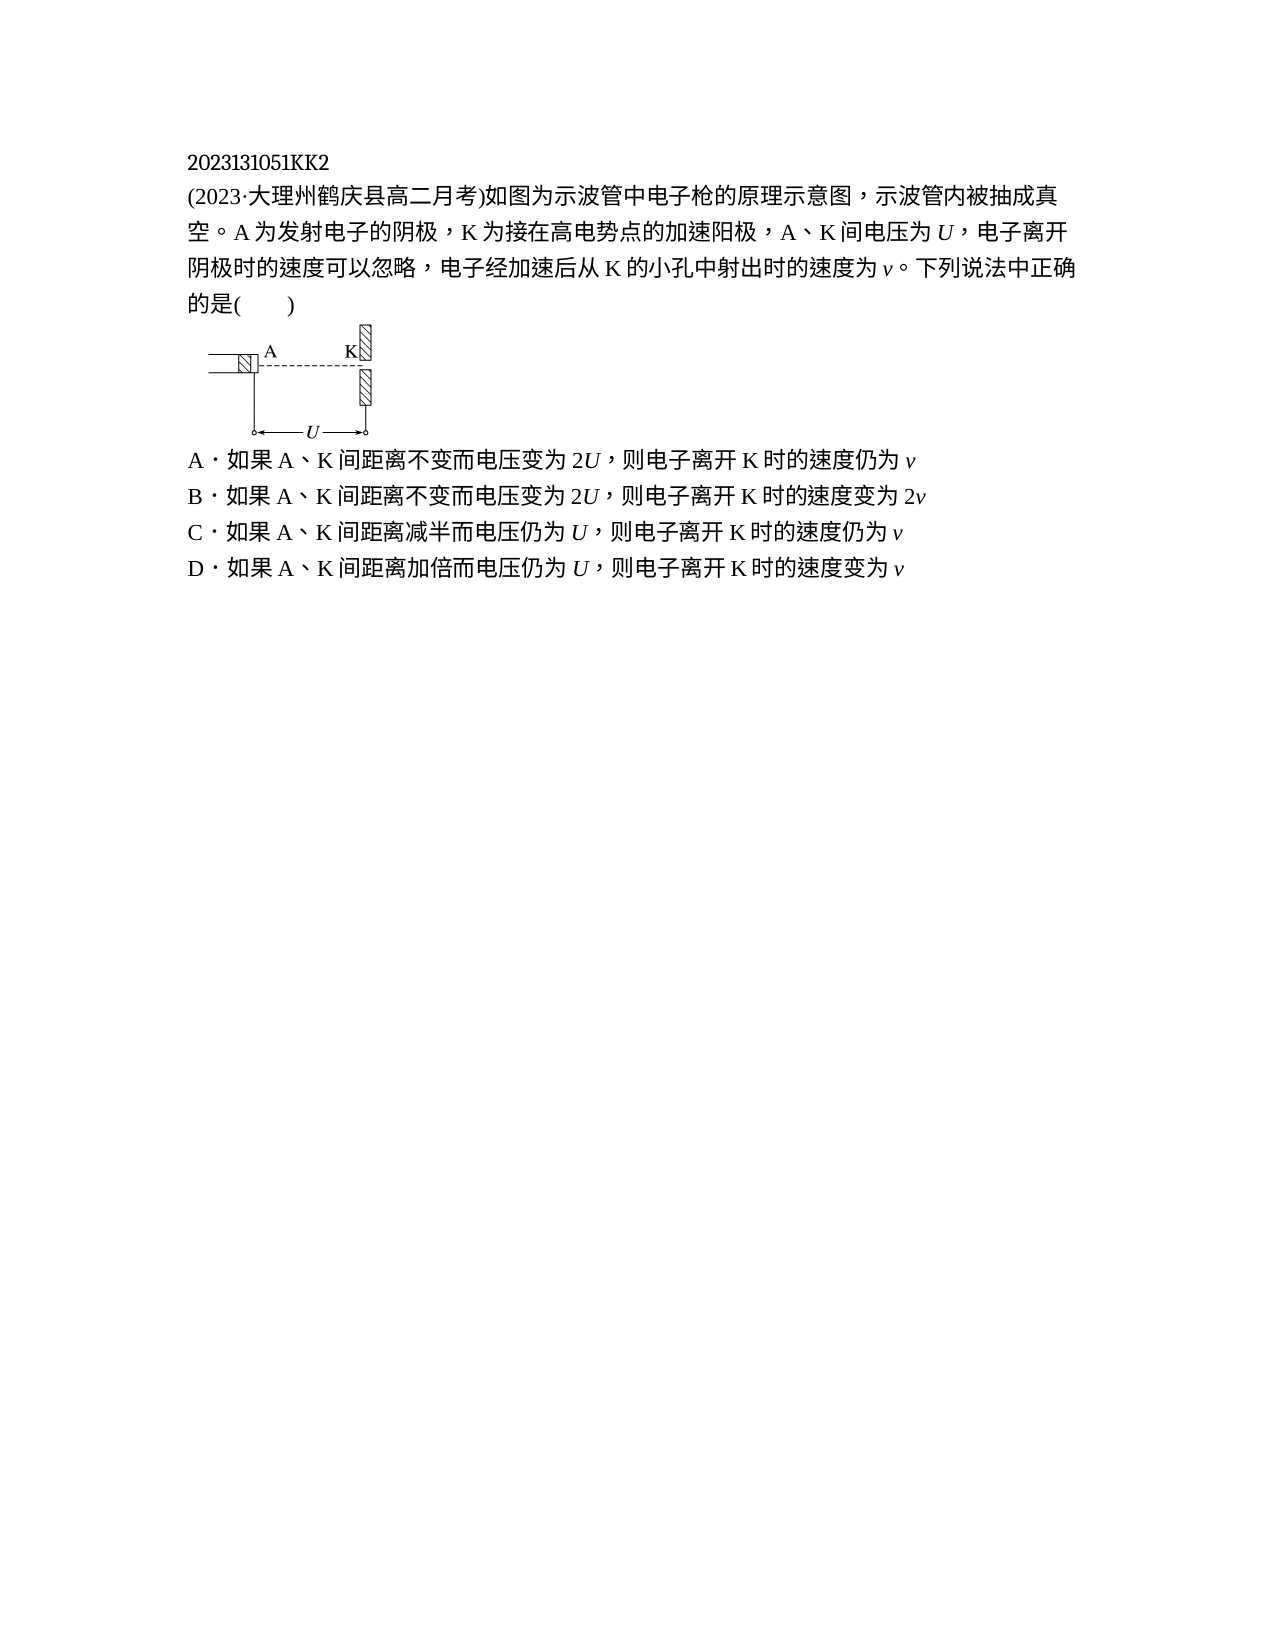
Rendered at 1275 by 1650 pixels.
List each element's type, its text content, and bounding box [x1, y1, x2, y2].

text (2023·大理州鹤庆县高二月考)如图为示波管中电子枪的原理示意图，示波管内被抽成真空。A为发射电子的阴极，K为接在高电势点的加速阳极，A、K间电压为U，电子离开阴极时的速度可以忽略，电子经加速后从K的小孔中射出时的速度为v。下列说法中正确的是( ) [187, 180, 1087, 319]
picture [206, 323, 375, 441]
text C．如果A、K间距离减半而电压仍为U，则电子离开K时的速度仍为v [187, 516, 1087, 547]
text B．如果A、K间距离不变而电压变为2U，则电子离开K时的速度变为2v [187, 480, 1087, 512]
text A．如果A、K间距离不变而电压变为2U，则电子离开K时的速度仍为v [187, 444, 1087, 476]
text D．如果A、K间距离加倍而电压仍为U，则电子离开K时的速度变为v [187, 552, 1087, 583]
text 2023131051KK2 [187, 150, 1087, 176]
